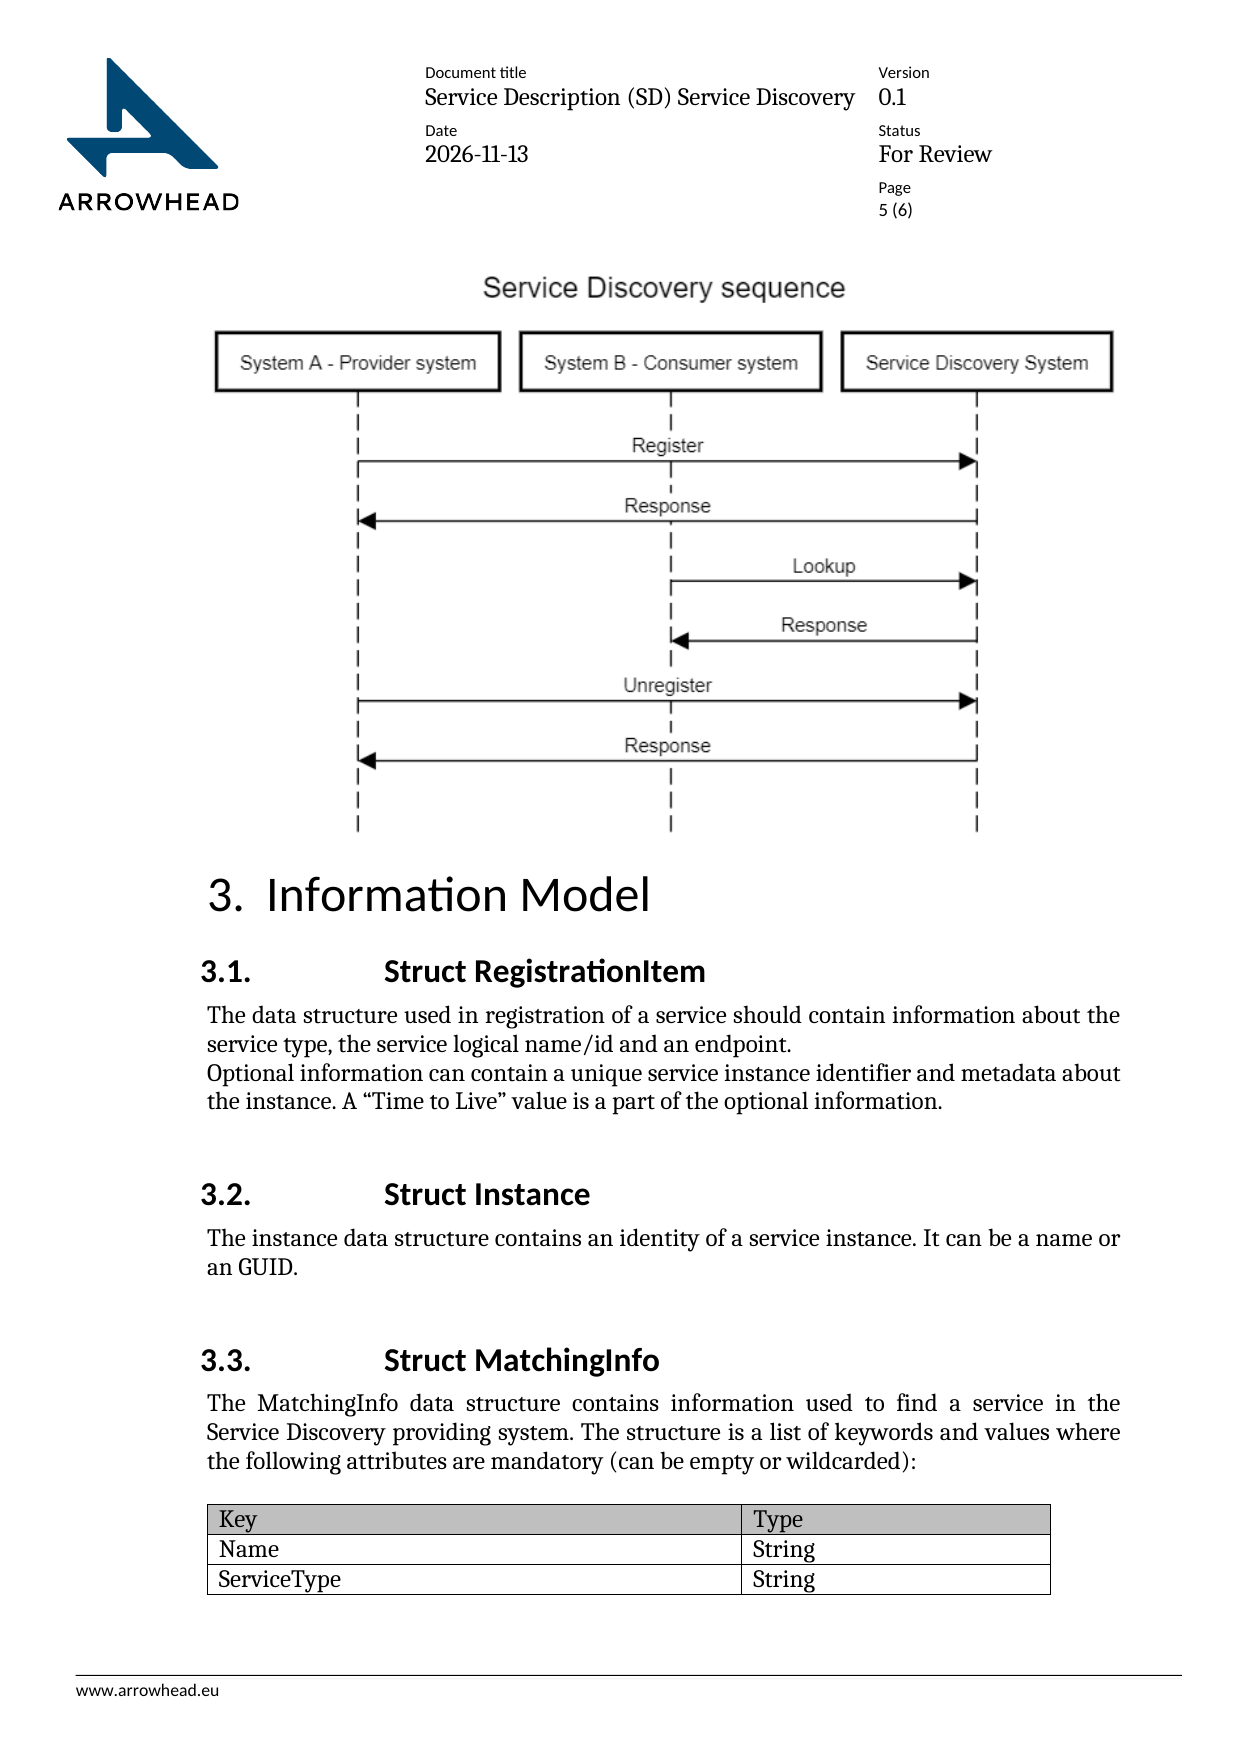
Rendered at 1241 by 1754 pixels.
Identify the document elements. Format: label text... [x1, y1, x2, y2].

picture [58, 58, 239, 217]
text The instance data structure contains an identity of a service instance. It can be a name or an GUID. [207, 1224, 1122, 1281]
text The MatchingInfo data structure contains information used to find a service in the Service Discovery providing system. The structure is a list of keywords and values where the following attributes are mandatory (can be empty or wildcarded): [207, 1389, 1122, 1476]
table_cell String [742, 1565, 1050, 1594]
table_cell ServiceType [208, 1565, 741, 1594]
picture [206, 265, 1122, 835]
subtitle Struct RegistrationItem [200, 943, 1122, 993]
table_cell String [742, 1535, 1050, 1564]
title Information Model [207, 872, 1122, 922]
text Optional information can contain a unique service instance identifier and metadata about the instance. A “Time to Live” value is a part of the optional information. [207, 1058, 1122, 1116]
table_cell Name [208, 1535, 741, 1564]
table_header Key [208, 1505, 741, 1534]
text The data structure used in registration of a service should contain information about the service type, the service logical name/id and an endpoint. [207, 1001, 1122, 1058]
table_header Type [742, 1505, 1050, 1534]
subtitle Struct Instance [200, 1166, 1122, 1216]
subtitle Struct MatchingInfo [200, 1331, 1122, 1381]
